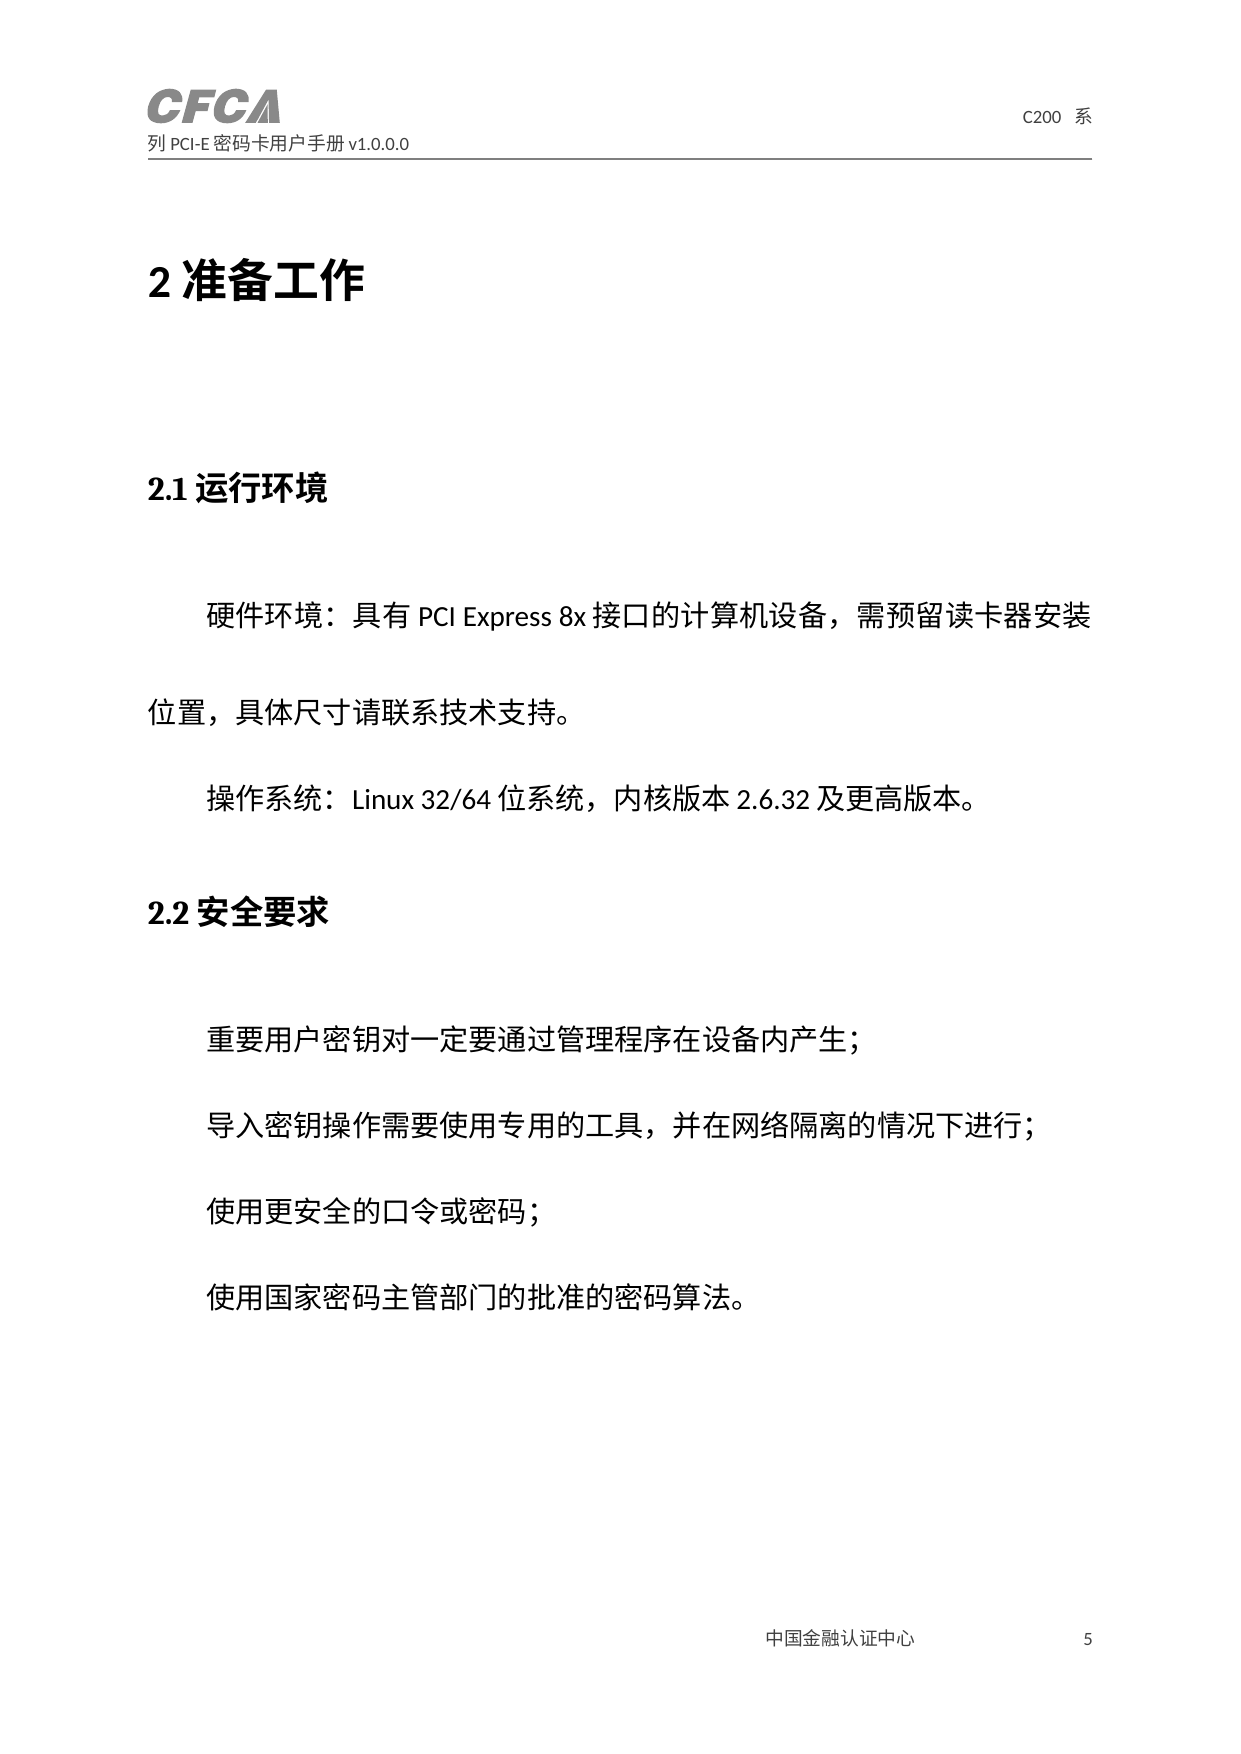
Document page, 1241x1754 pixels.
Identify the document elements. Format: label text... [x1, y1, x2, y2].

text 导入密钥操作需要使用专用的工具，并在网络隔离的情况下进行； [148, 1091, 1092, 1156]
text 使用国家密码主管部门的批准的密码算法。 [148, 1263, 1092, 1328]
text 重要用户密钥对一定要通过管理程序在设备内产生； [148, 1005, 1092, 1070]
text 操作系统：Linux 32/64位系统，内核版本2.6.32及更高版本。 [148, 764, 1092, 829]
subtitle 运行环境 [148, 454, 1092, 519]
text 使用更安全的口令或密码； [148, 1177, 1092, 1242]
subtitle 安全要求 [148, 878, 1092, 943]
text 硬件环境：具有PCI Express 8x接口的计算机设备，需预留读卡器安装位置，具体尺寸请联系技术支持。 [148, 581, 1092, 743]
subtitle 准备工作 [148, 228, 1092, 326]
